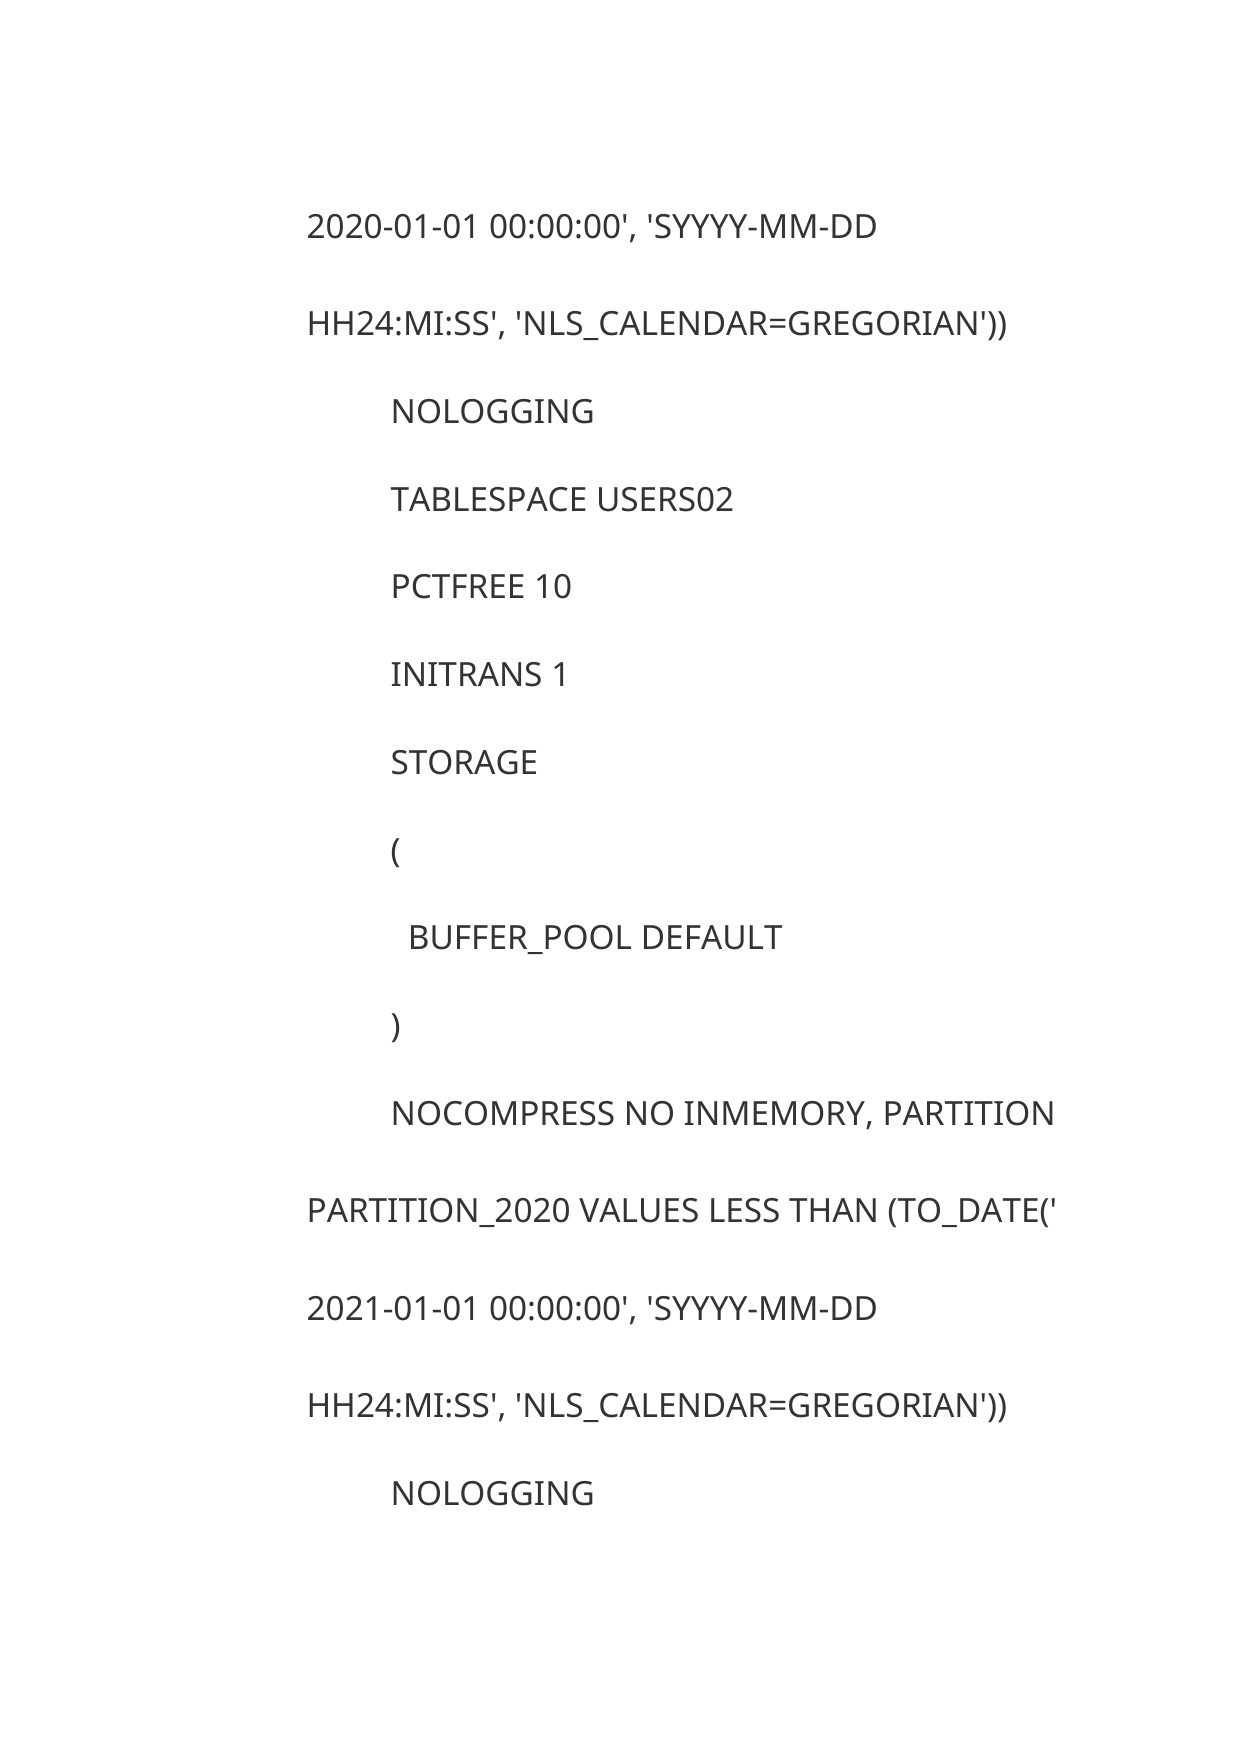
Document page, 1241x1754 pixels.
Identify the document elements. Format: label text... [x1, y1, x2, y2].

list TABLESPACE USERS02 [306, 466, 1087, 531]
list NOLOGGING [306, 1460, 1087, 1525]
list NOCOMPRESS NO INMEMORY, PARTITION PARTITION_2020 VALUES LESS THAN (TO_DATE(' 2021-01-01 00:00:00', 'SYYYY-MM-DD HH24:MI:SS', 'NLS_CALENDAR=GREGORIAN')) [306, 1080, 1087, 1437]
list INITRANS 1 [306, 641, 1087, 706]
list ( [306, 817, 1087, 882]
list PCTFREE 10 [306, 553, 1087, 618]
list NOLOGGING [306, 378, 1087, 443]
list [306, 193, 1087, 355]
list STORAGE [306, 729, 1087, 794]
list BUFFER_POOL DEFAULT [306, 904, 1087, 969]
list ) [306, 992, 1087, 1057]
